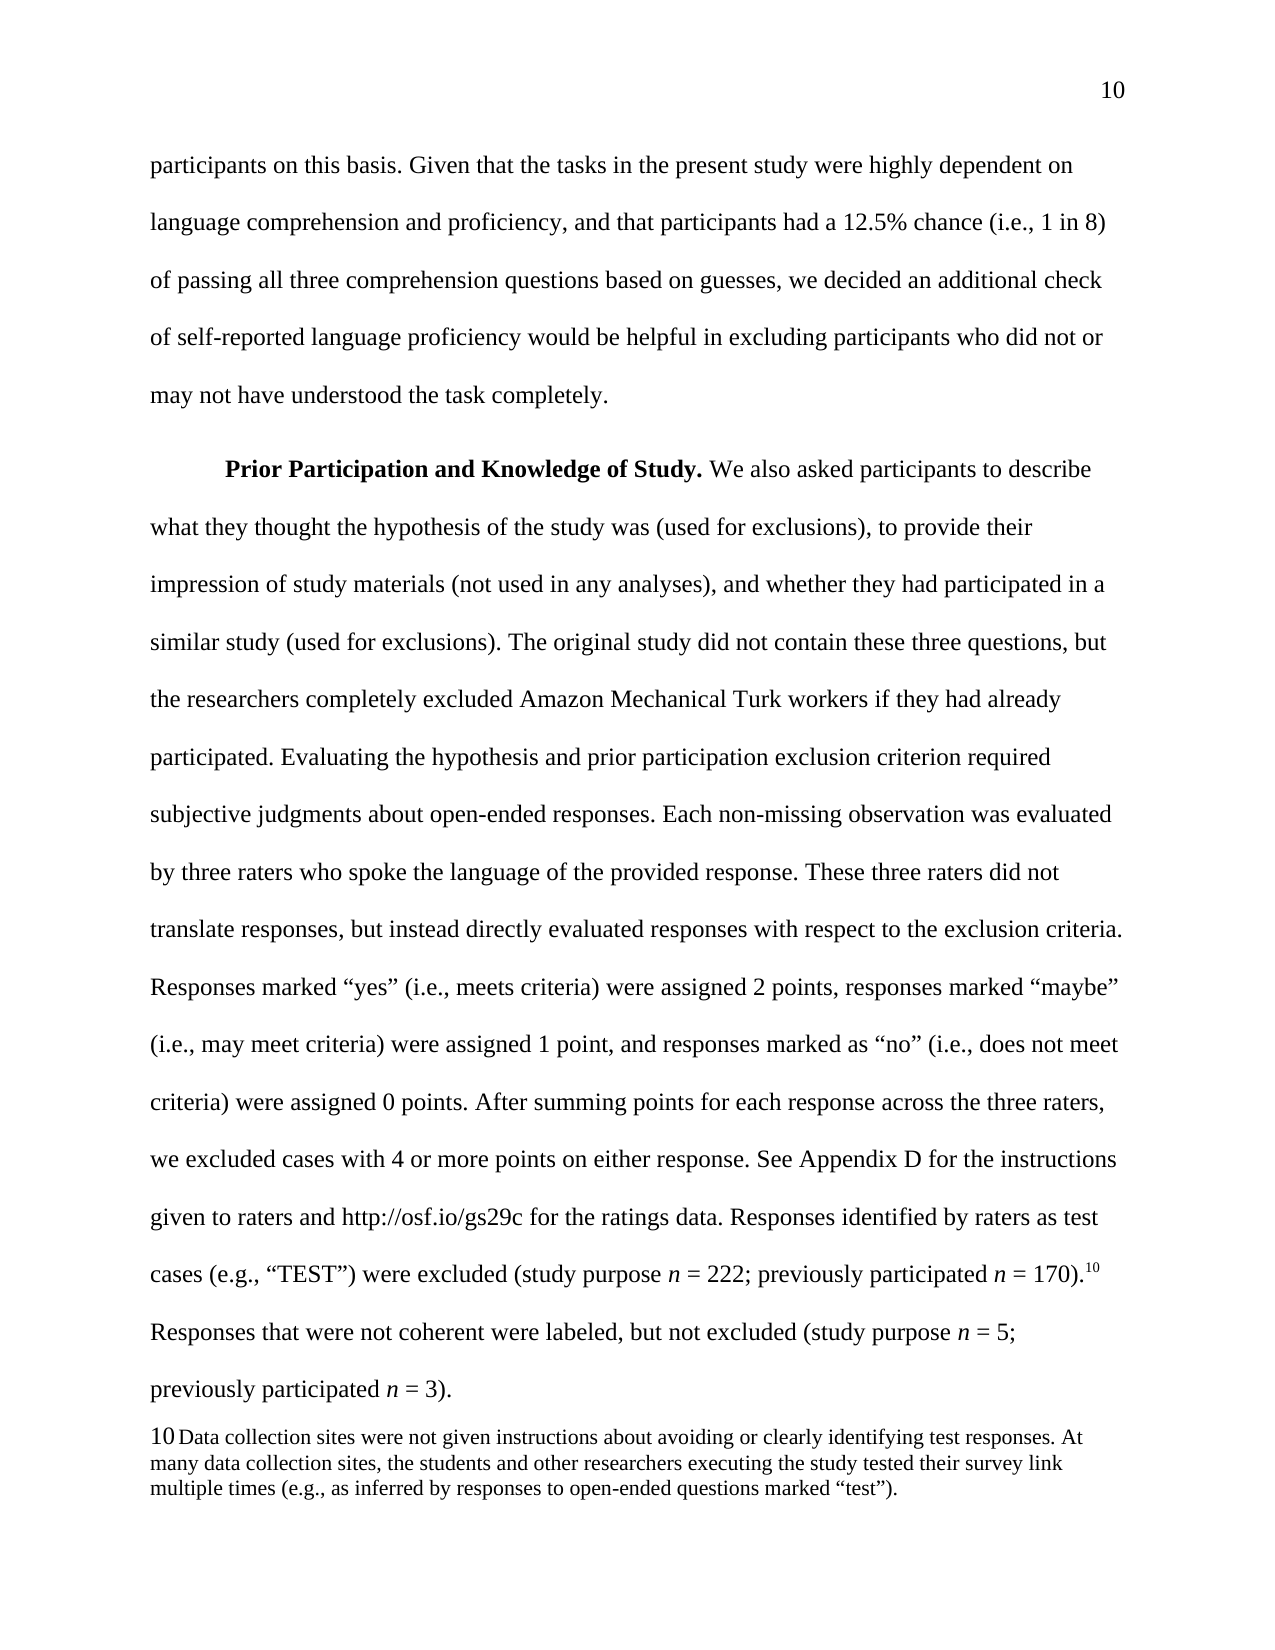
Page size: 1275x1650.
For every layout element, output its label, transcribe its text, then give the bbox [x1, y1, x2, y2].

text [150, 150, 1125, 409]
text Prior Participation and Knowledge of Study. We also asked participants to describe what they thought the hypothesis of the study was (used for exclusions), to provide their impression of study materials (not used in any analyses), and whether they had participated in a similar study (used for exclusions). The original study did not contain these three questions, but the researchers completely excluded Amazon Mechanical Turk workers if they had already participated. Evaluating the hypothesis and prior participation exclusion criterion required subjective judgments about open-ended responses. Each non-missing observation was evaluated by three raters who spoke the language of the provided response. These three raters did not translate responses, but instead directly evaluated responses with respect to the exclusion criteria. Responses marked “yes” (i.e., meets criteria) were assigned 2 points, responses marked “maybe” (i.e., may meet criteria) were assigned 1 point, and responses marked as “no” (i.e., does not meet criteria) were assigned 0 points. After summing points for each response across the three raters, we excluded cases with 4 or more points on either response. See Appendix D for the instructions given to raters and http://osf.io/gs29c for the ratings data. Responses identified by raters as test cases (e.g., “TEST”) were excluded (study purpose n = 222; previously participated n = 170). Responses that were not coherent were labeled, but not excluded (study purpose n = 5; previously participated n = 3). [150, 454, 1125, 1403]
